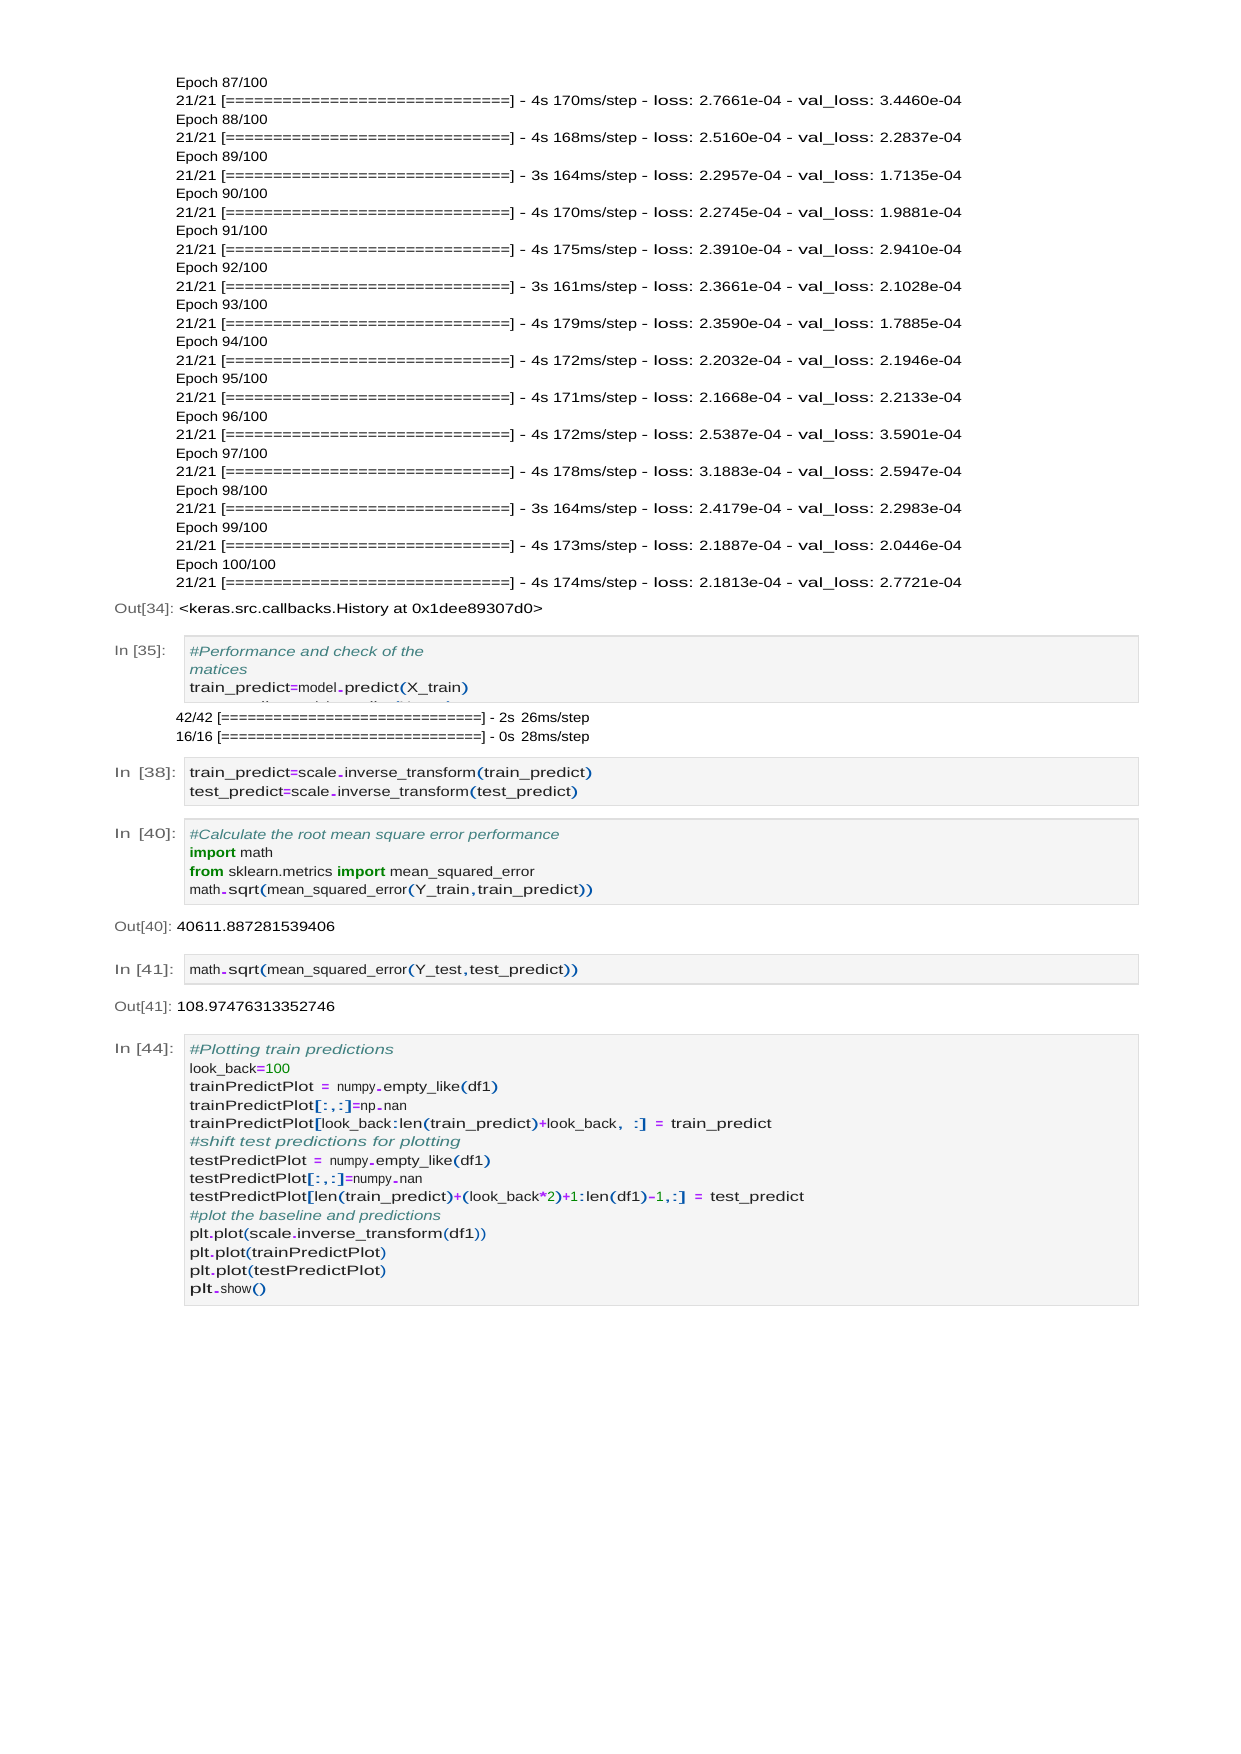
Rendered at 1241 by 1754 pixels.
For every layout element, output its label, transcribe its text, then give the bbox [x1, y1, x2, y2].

text Out[41]: 108.97476313352746 [114, 999, 1151, 1014]
text Epoch 87/100 [176, 74, 1151, 90]
text In [38]: [114, 764, 184, 780]
text 21/21 [==============================] - 4s 172ms/step - loss: 2.2032e-04 - val_loss: 2.1946e-04 [176, 353, 1151, 368]
text Out[34]: <keras.src.callbacks.History at 0x1dee89307d0> In [35]: [114, 600, 557, 658]
text 21/21 [==============================] - 4s 171ms/step - loss: 2.1668e-04 - val_loss: 2.2133e-04 [176, 390, 1151, 405]
text Epoch 93/100 [176, 297, 1151, 313]
text 21/21 [==============================] - 3s 164ms/step - loss: 2.4179e-04 - val_loss: 2.2983e-04 [176, 501, 1151, 517]
text Epoch 92/100 [176, 260, 1151, 276]
text 21/21 [==============================] - 4s 178ms/step - loss: 3.1883e-04 - val_loss: 2.5947e-04 [176, 464, 1151, 479]
text Epoch 88/100 [176, 112, 1151, 127]
text 21/21 [==============================] - 4s 174ms/step - loss: 2.1813e-04 - val_loss: 2.7721e-04 [176, 575, 1151, 591]
text Epoch 90/100 [176, 186, 1151, 201]
text Epoch 97/100 [176, 445, 1151, 461]
text 21/21 [==============================] - 4s 173ms/step - loss: 2.1887e-04 - val_loss: 2.0446e-04 [176, 538, 1151, 554]
text In [44]: [114, 1041, 184, 1057]
text 21/21 [==============================] - 4s 175ms/step - loss: 2.3910e-04 - val_loss: 2.9410e-04 [176, 241, 1151, 257]
text Epoch 94/100 [176, 334, 1151, 350]
text In [40]: [114, 826, 184, 841]
text 21/21 [==============================] - 4s 170ms/step - loss: 2.7661e-04 - val_loss: 3.4460e-04 [176, 93, 1151, 109]
text 21/21 [==============================] - 3s 161ms/step - loss: 2.3661e-04 - val_loss: 2.1028e-04 [176, 278, 1151, 294]
text 21/21 [==============================] - 3s 164ms/step - loss: 2.2957e-04 - val_loss: 1.7135e-04 [176, 167, 1151, 183]
text 21/21 [==============================] - 4s 168ms/step - loss: 2.5160e-04 - val_loss: 2.2837e-04 [176, 130, 1151, 146]
text 21/21 [==============================] - 4s 179ms/step - loss: 2.3590e-04 - val_loss: 1.7885e-04 [176, 316, 1151, 331]
text Epoch 95/100 [176, 371, 1151, 387]
text Epoch 100/100 [176, 557, 1151, 572]
text 42/42 [==============================] - 2s 26ms/step [176, 710, 1151, 726]
text 16/16 [==============================] - 0s 28ms/step [176, 728, 1151, 744]
text 21/21 [==============================] - 4s 172ms/step - loss: 2.5387e-04 - val_loss: 3.5901e-04 [176, 427, 1151, 442]
text Epoch 96/100 [176, 408, 1151, 424]
text Epoch 91/100 [176, 223, 1151, 238]
text Out[40]: 40611.887281539406 [114, 919, 1151, 934]
text 21/21 [==============================] - 4s 170ms/step - loss: 2.2745e-04 - val_loss: 1.9881e-04 [176, 204, 1151, 220]
text Epoch 98/100 [176, 482, 1151, 498]
text Epoch 99/100 [176, 519, 1151, 535]
text In [41]: [114, 961, 184, 977]
text Epoch 89/100 [176, 149, 1151, 164]
